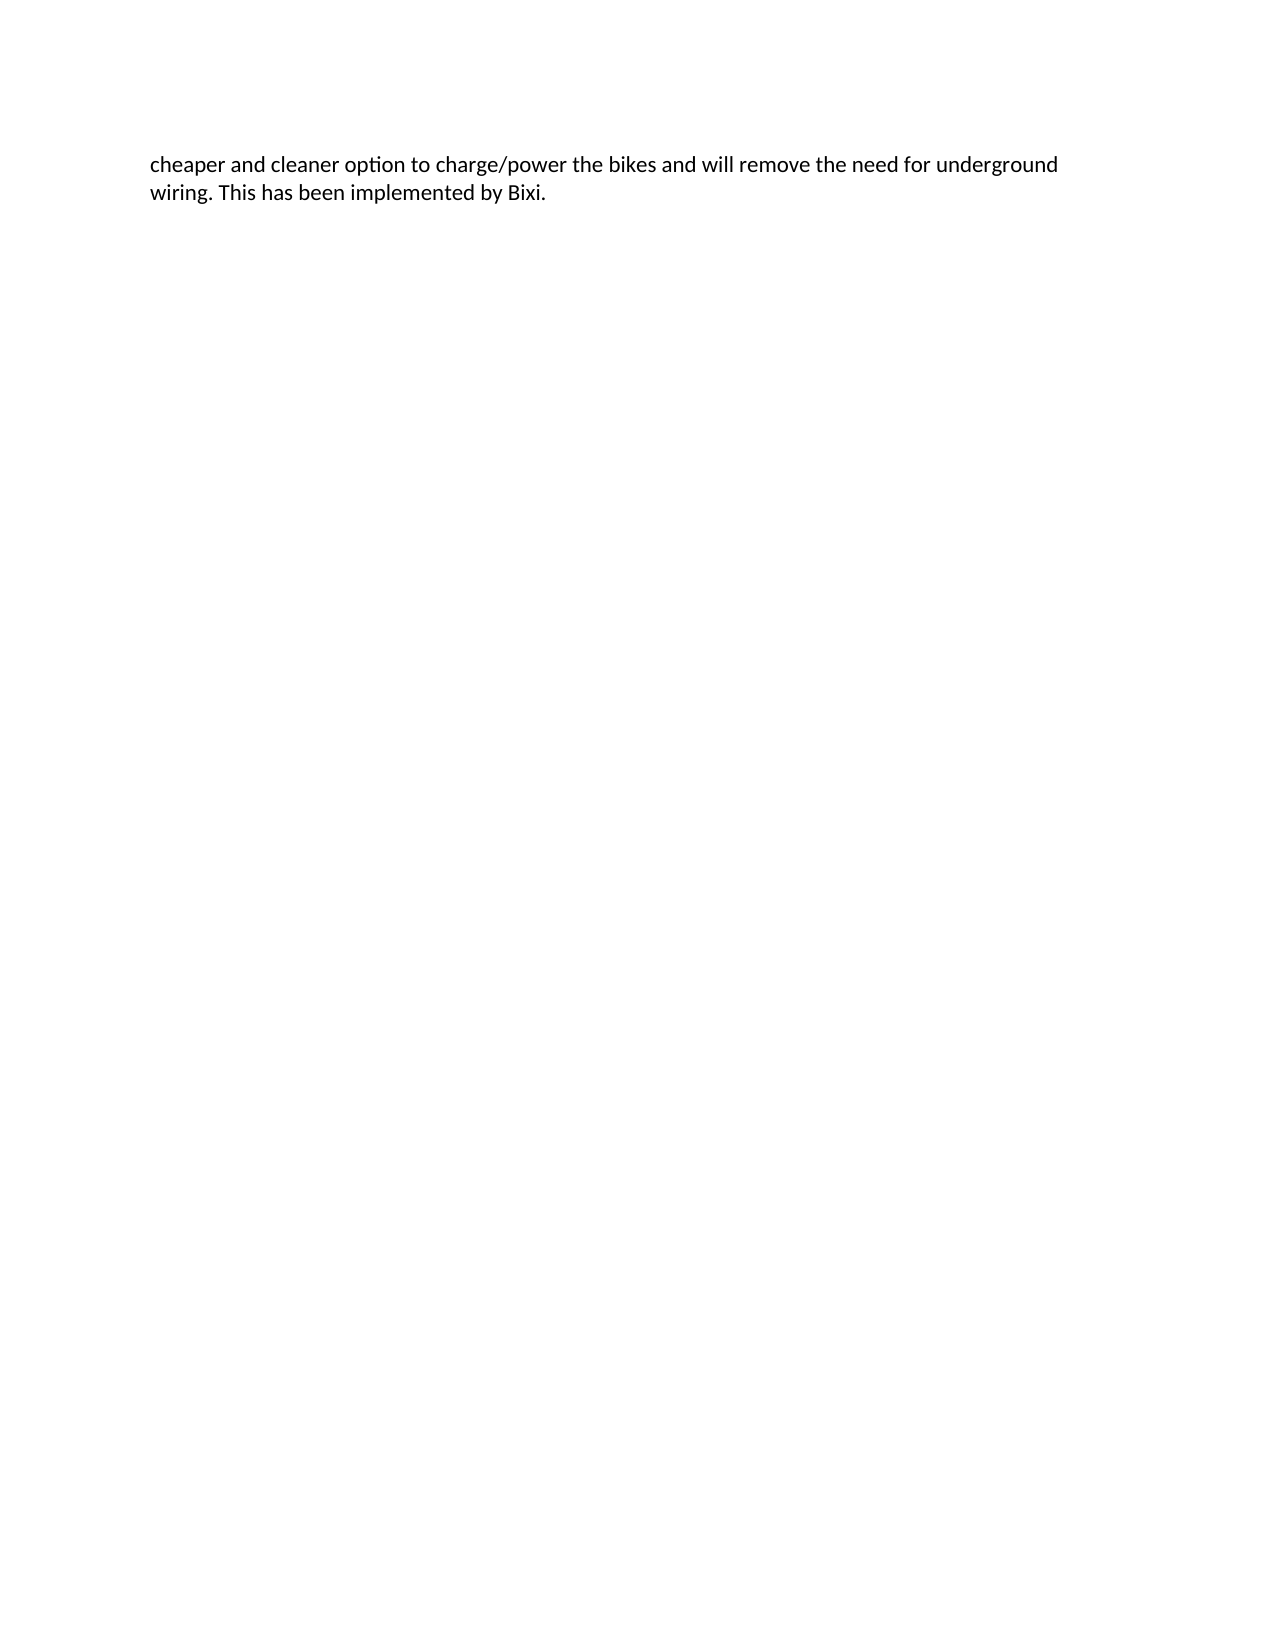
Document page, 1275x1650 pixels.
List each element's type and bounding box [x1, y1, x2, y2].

text [150, 150, 1125, 206]
